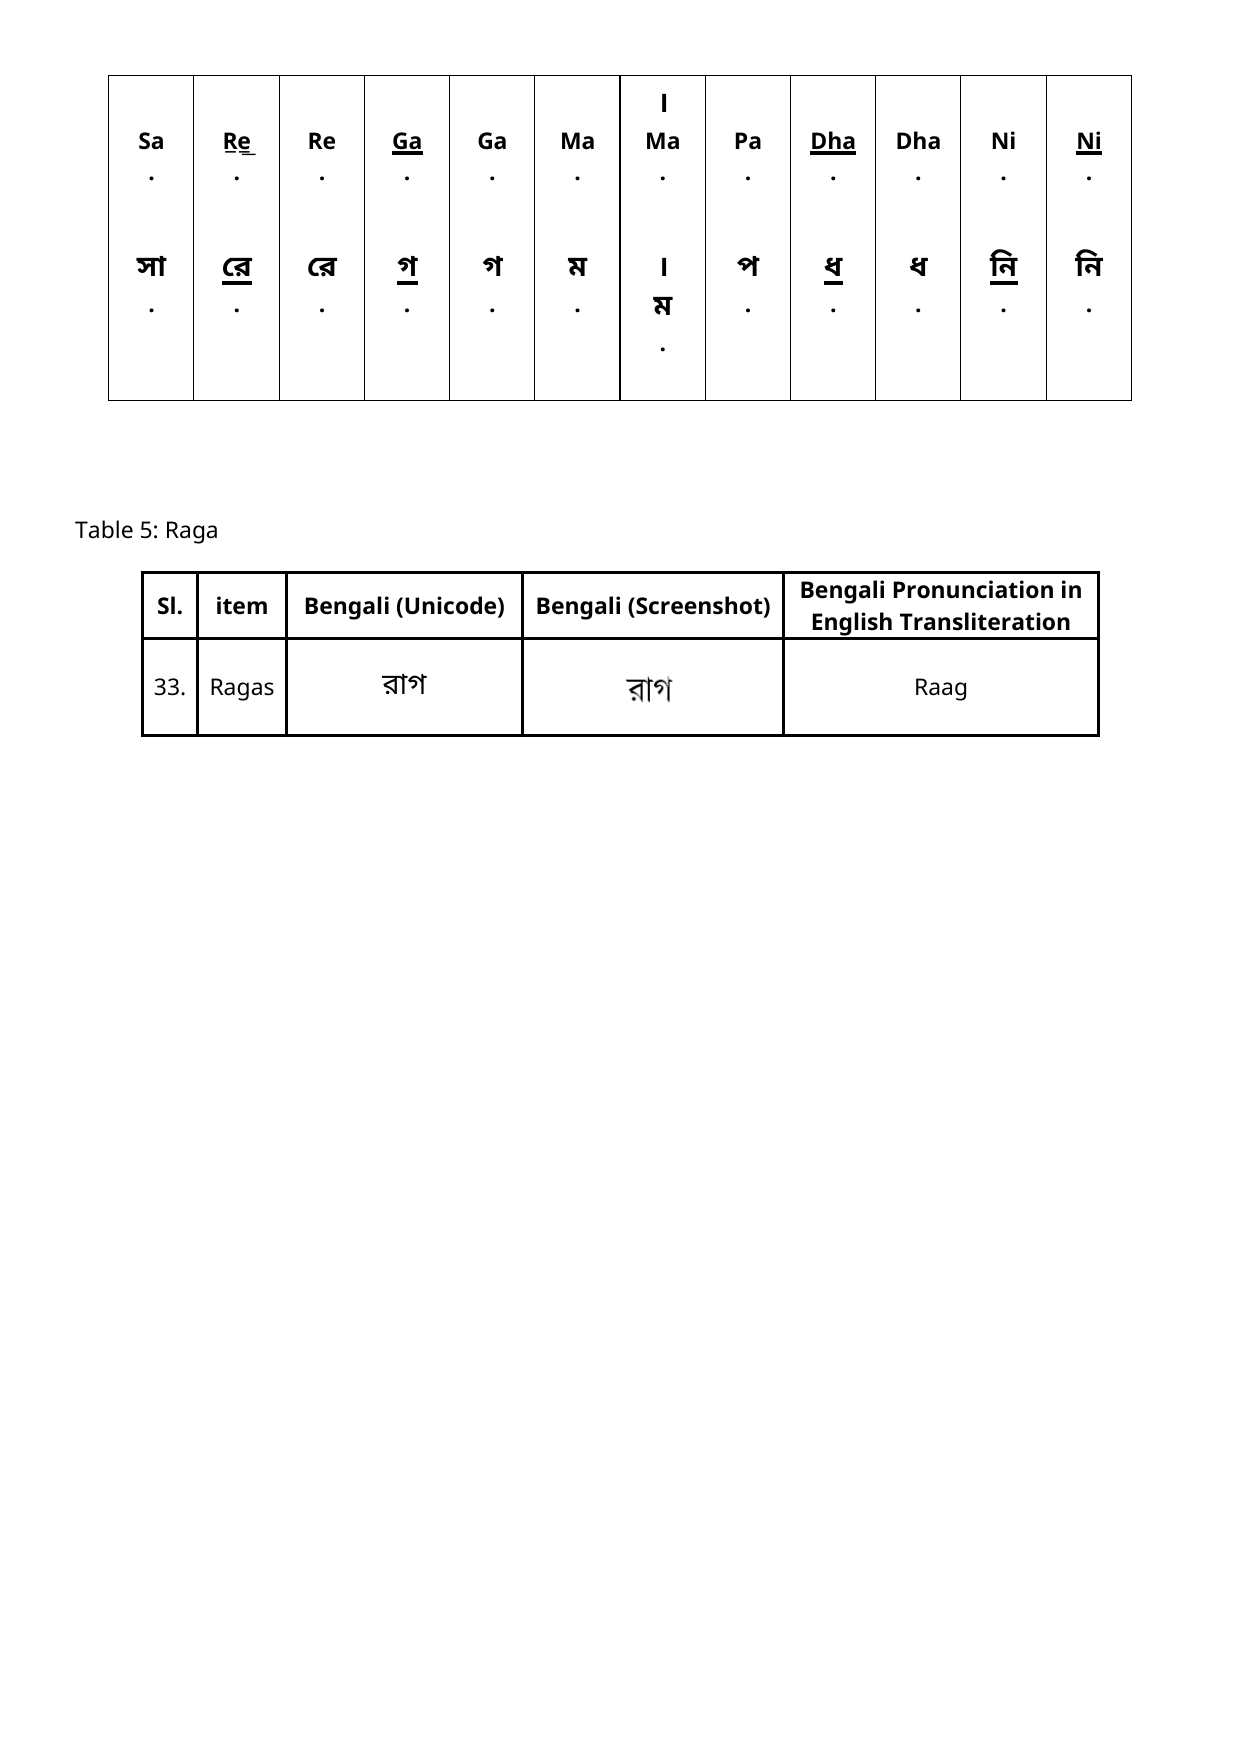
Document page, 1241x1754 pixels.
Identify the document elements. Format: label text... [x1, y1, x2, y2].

table_cell R̲e̲͟ . রে . [194, 76, 279, 400]
table_cell Dha . ধ . [791, 76, 875, 400]
table_cell Ni . নি . [1047, 76, 1131, 400]
table_cell Ma . ম . [535, 76, 619, 400]
table_header Sl. [144, 574, 196, 637]
table_cell Ni . নি . [961, 76, 1046, 400]
table_header Bengali (Screenshot) [524, 574, 782, 637]
table_cell Sa . সা . [109, 76, 193, 400]
table_cell [524, 640, 782, 734]
table_cell Raag [785, 640, 1097, 734]
table_cell । Ma . । ম . [621, 76, 705, 400]
table_cell Re . রে . [280, 76, 364, 400]
table_header item [199, 574, 285, 637]
table_header Bengali Pronunciation in English Transliteration [785, 574, 1097, 637]
table_cell Dha . ধ . [876, 76, 960, 400]
picture [623, 665, 683, 709]
table_cell Pa . প . [706, 76, 790, 400]
table_cell 33. [144, 640, 196, 734]
table_cell Ga . গ . [450, 76, 534, 400]
table_header Bengali (Unicode) [288, 574, 521, 637]
table_cell Ragas [199, 640, 285, 734]
table_cell রাগ [288, 640, 521, 734]
text Table 5: Raga [75, 514, 1165, 546]
table_cell Ga . গ . [365, 76, 449, 400]
